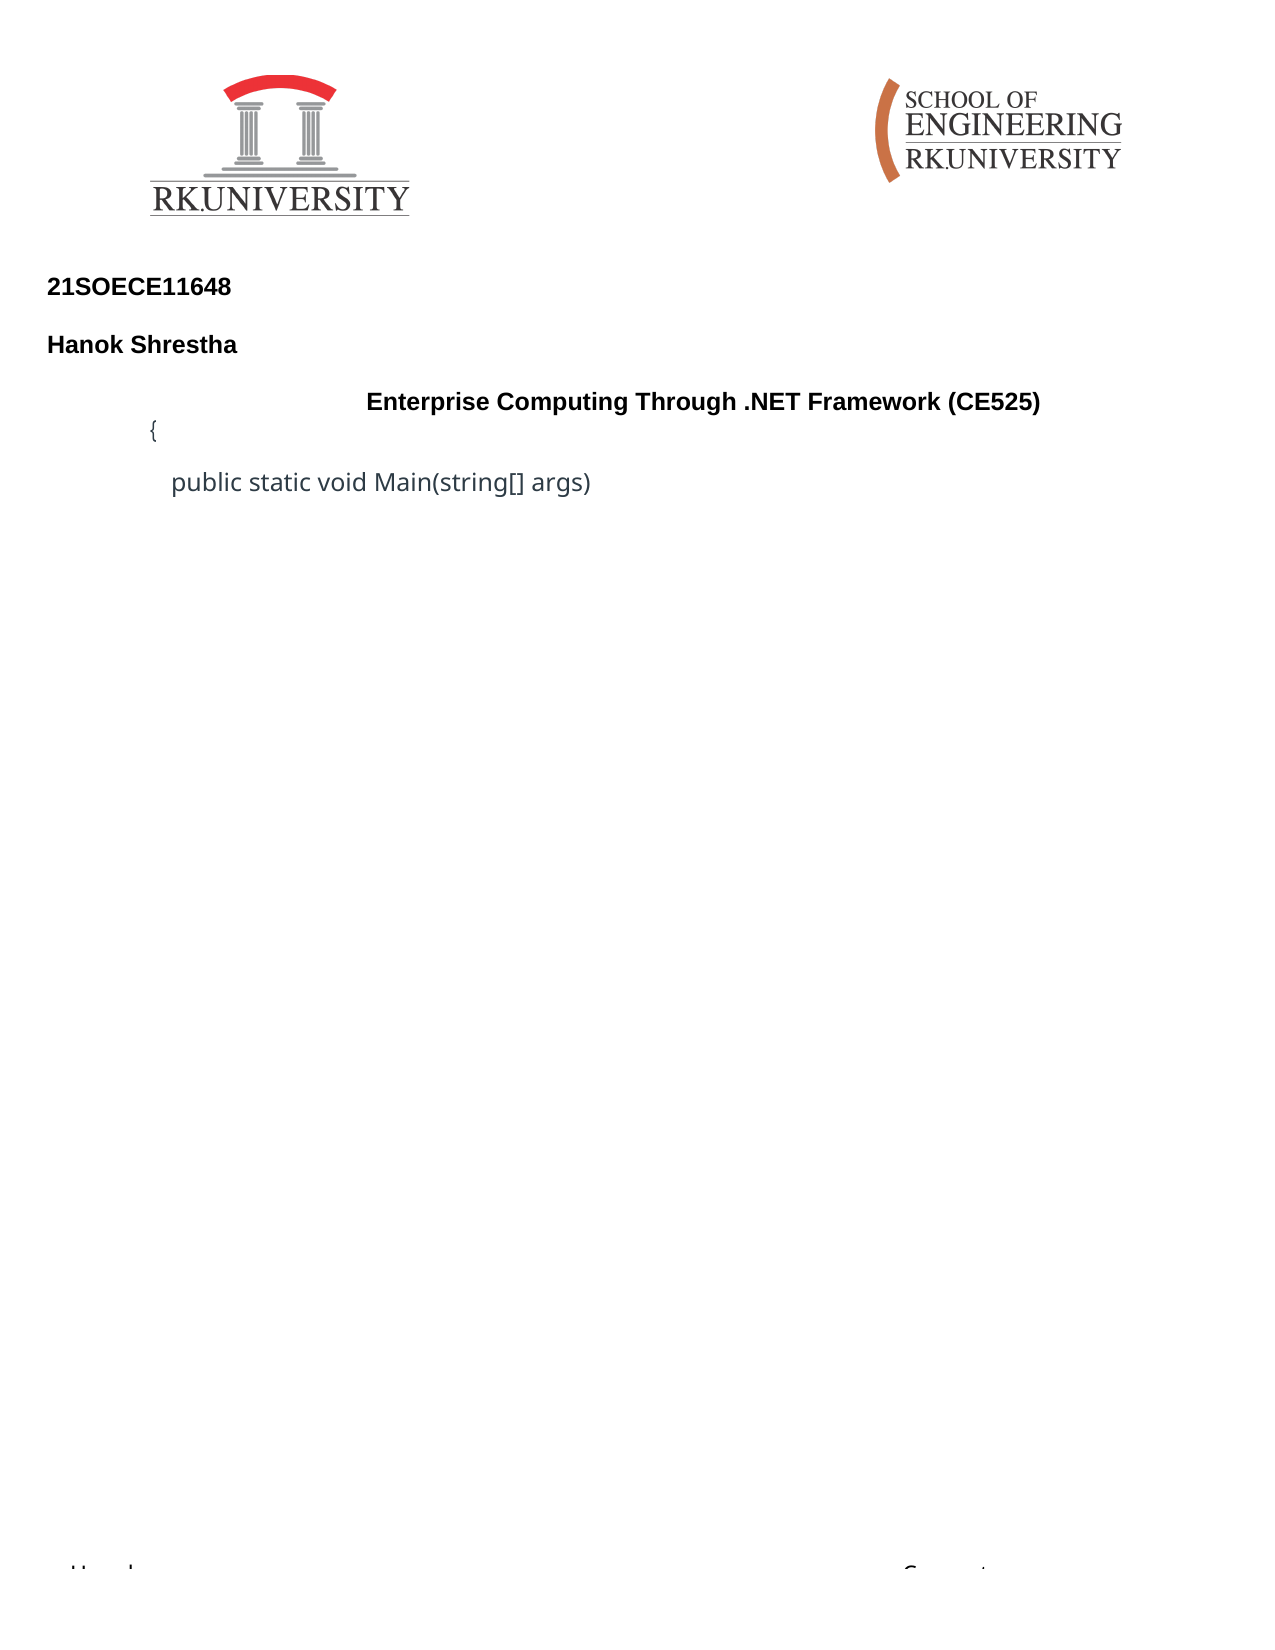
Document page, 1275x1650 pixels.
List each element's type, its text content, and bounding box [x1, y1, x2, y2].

text public static void Main(string[] args) [171, 464, 1185, 499]
picture [150, 75, 410, 216]
text { [150, 414, 1185, 444]
picture [875, 78, 1122, 183]
